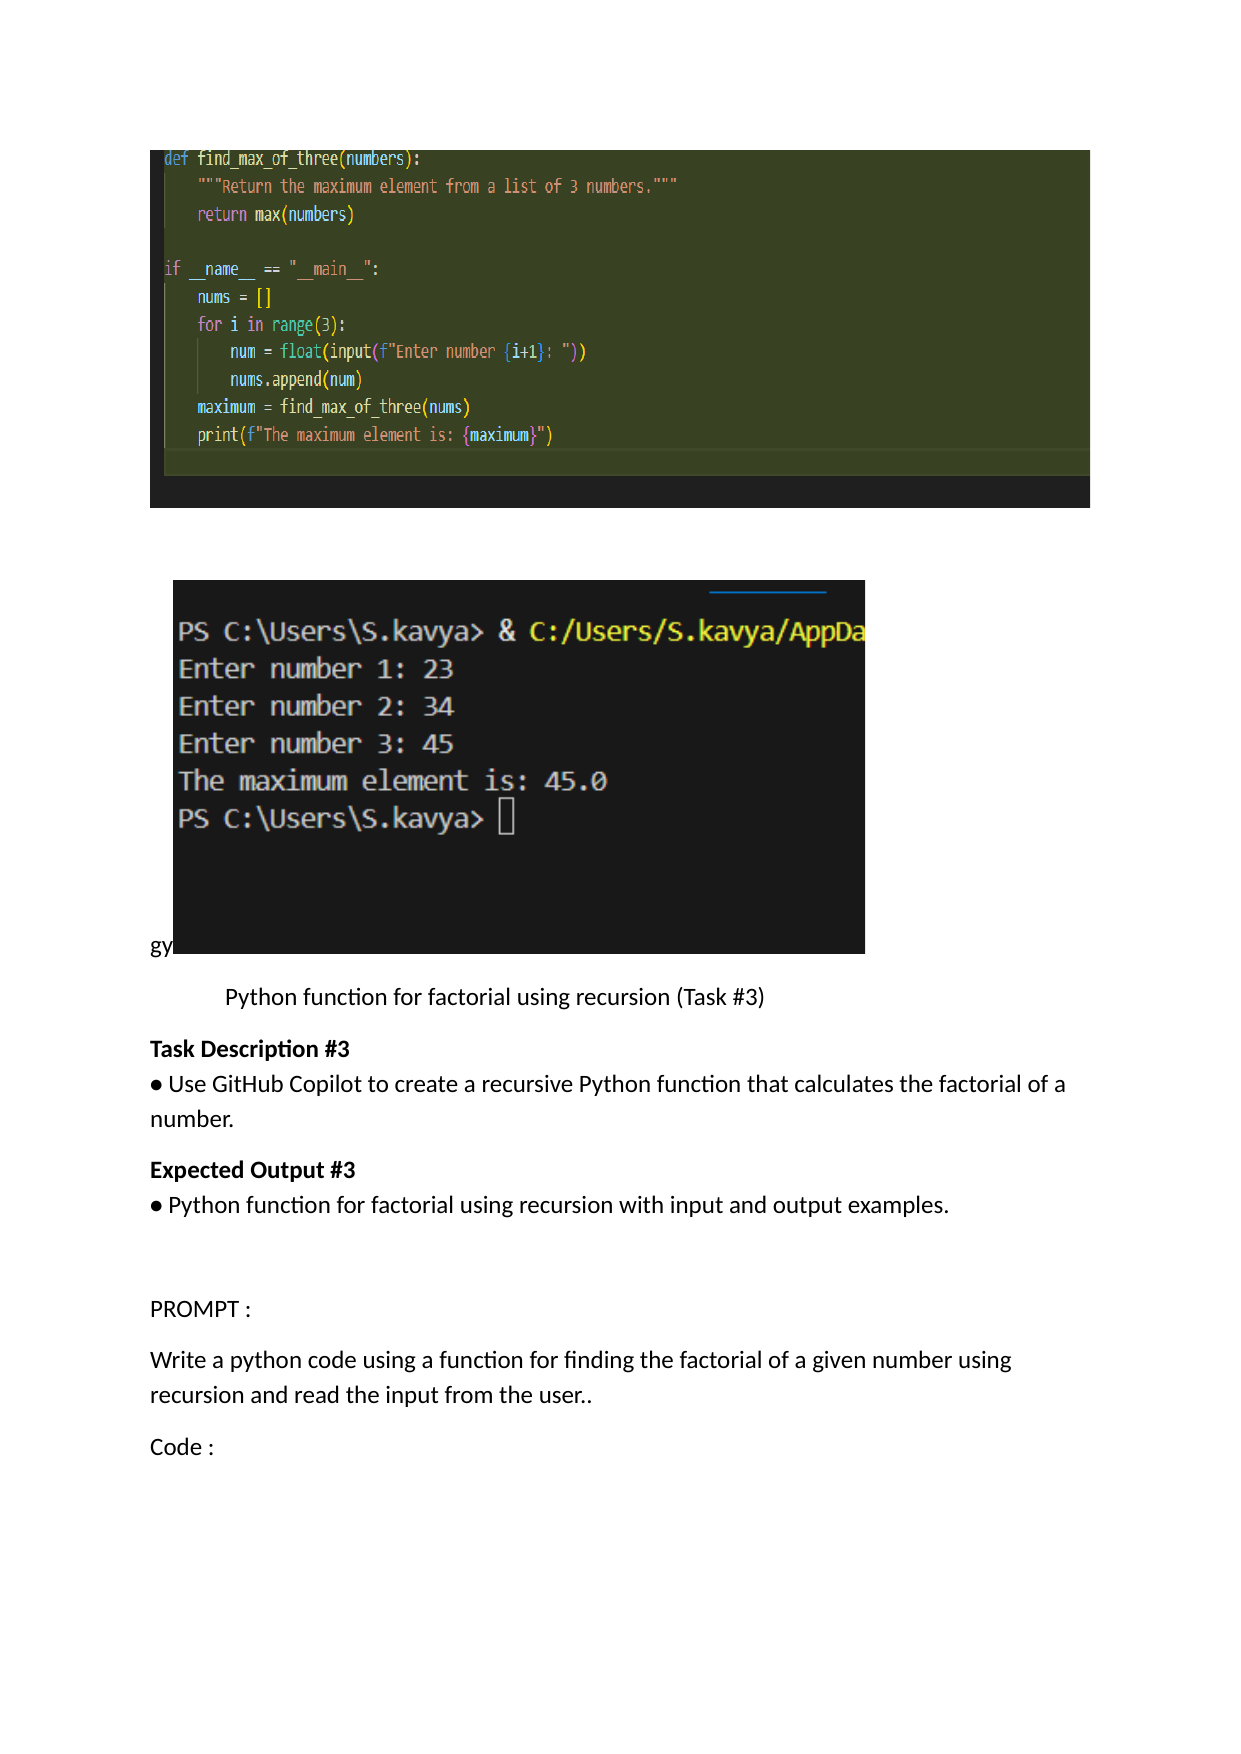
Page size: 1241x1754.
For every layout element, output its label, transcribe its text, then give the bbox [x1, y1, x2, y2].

picture [150, 150, 1091, 508]
text Task Description #3 • Use GitHub Copilot to create a recursive Python function that calculates the factorial of a number. [150, 1033, 1090, 1133]
text Expected Output #3 • Python function for factorial using recursion with input and output examples. [150, 1154, 1090, 1220]
text Write a python code using a function for finding the factorial of a given number using recursion and read the input from the user.. [150, 1344, 1090, 1410]
text PROMPT : [150, 1293, 1090, 1323]
text Code : [150, 1431, 1090, 1462]
picture [173, 580, 866, 954]
text Python function for factorial using recursion (Task #3) [150, 981, 1090, 1012]
